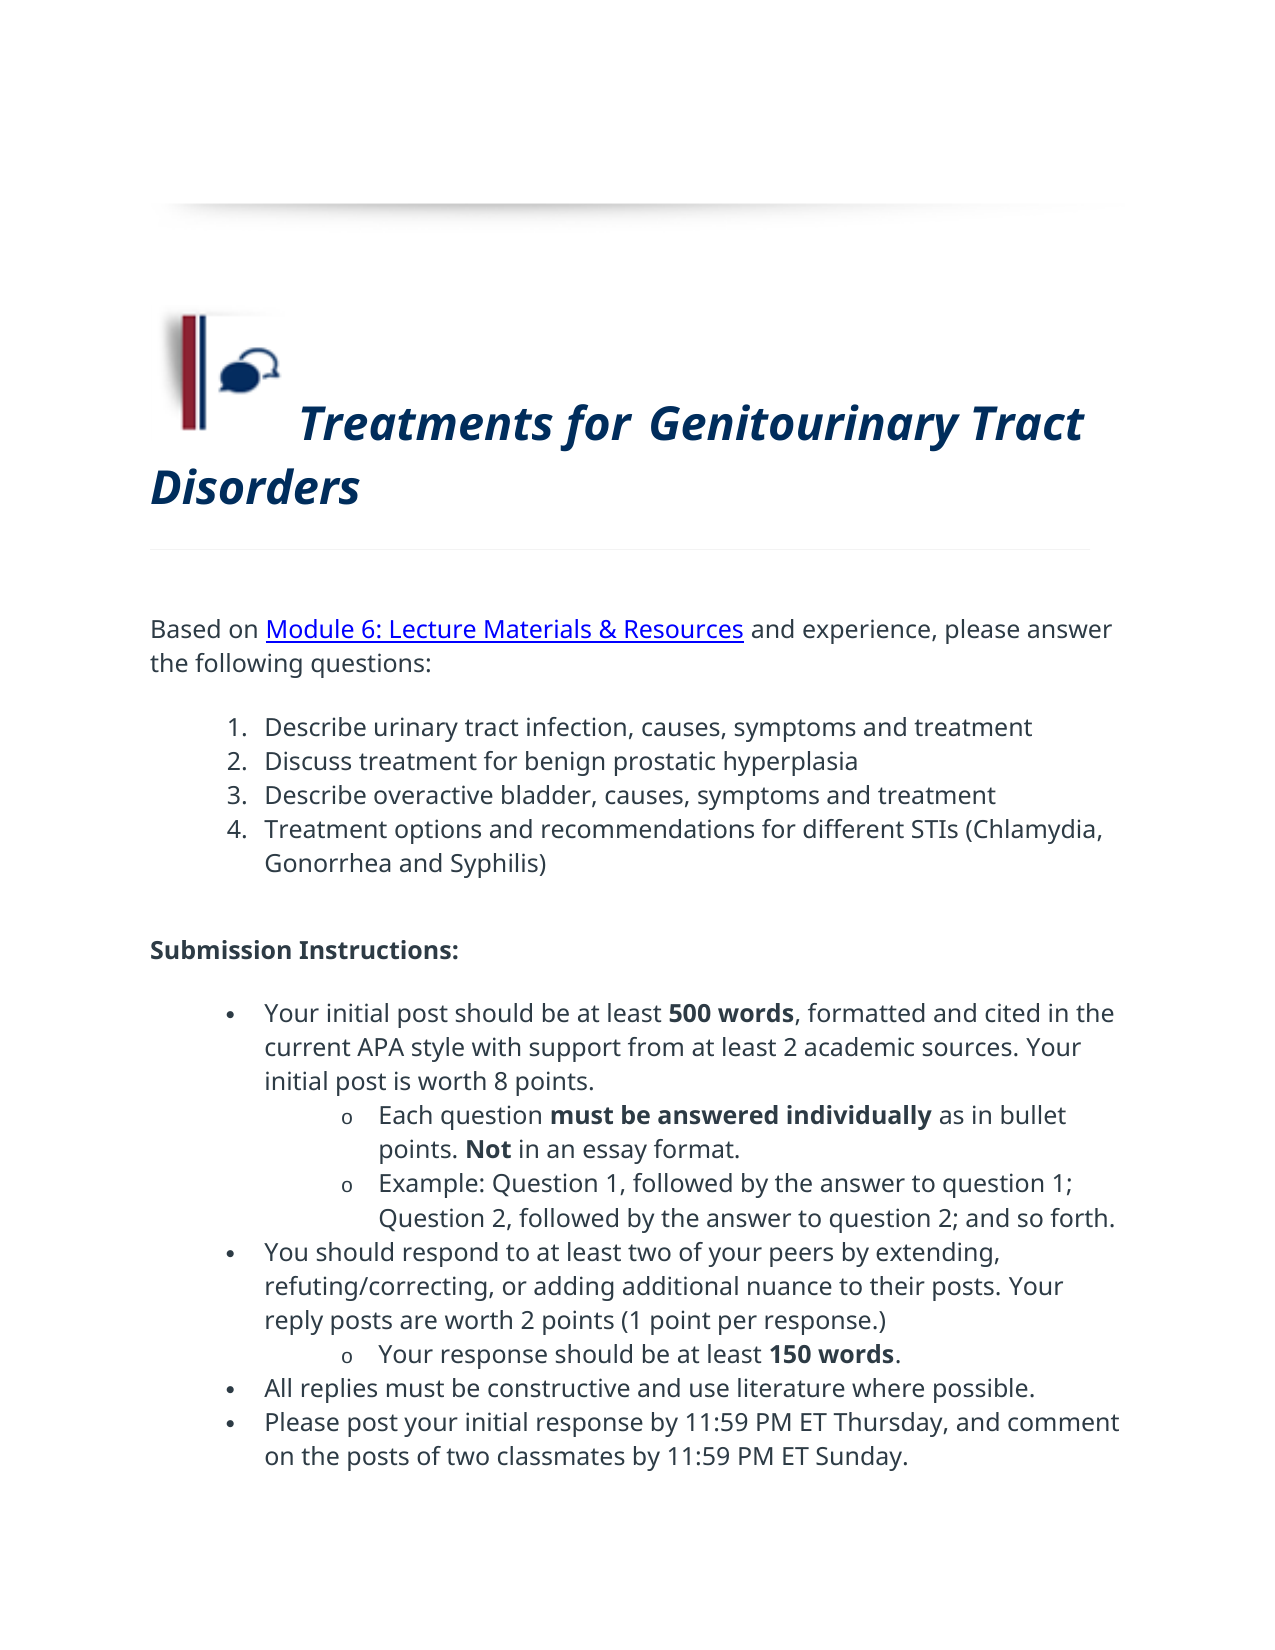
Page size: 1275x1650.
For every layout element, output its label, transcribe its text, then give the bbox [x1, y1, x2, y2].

list Example: Question 1, followed by the answer to question 1; Question 2, followed by the answer to question 2; and so forth. [341, 1166, 1125, 1234]
list Discuss treatment for benign prostatic hyperplasia [227, 743, 1125, 777]
list Each question must be answered individually as in bullet points. Not in an essay format. [341, 1098, 1125, 1166]
list Please post your initial response by 11:59 PM ET Thursday, and comment on the posts of two classmates by 11:59 PM ET Sunday. [227, 1404, 1125, 1473]
list Treatment options and recommendations for different STIs (Chlamydia, Gonorrhea and Syphilis) [227, 811, 1125, 908]
text Treatments for Genitourinary Tract Disorders [150, 305, 1125, 518]
text Based on Module 6: Lecture Materials & Resources and experience, please answer the following questions: [150, 612, 1125, 680]
list Your response should be at least 150 words. [341, 1336, 1125, 1371]
list Describe urinary tract infection, causes, symptoms and treatment [227, 709, 1125, 743]
text Submission Instructions: [150, 933, 1125, 967]
list Describe overactive bladder, causes, symptoms and treatment [227, 777, 1125, 811]
list Your initial post should be at least 500 words, formatted and cited in the current APA style with support from at least 2 academic sources. Your initial post is worth 8 points. [227, 996, 1125, 1098]
picture [150, 305, 286, 441]
picture [150, 184, 1125, 238]
list You should respond to at least two of your peers by extending, refuting/correcting, or adding additional nuance to their posts. Your reply posts are worth 2 points (1 point per response.) [227, 1234, 1125, 1336]
list All replies must be constructive and use literature where possible. [227, 1371, 1125, 1404]
